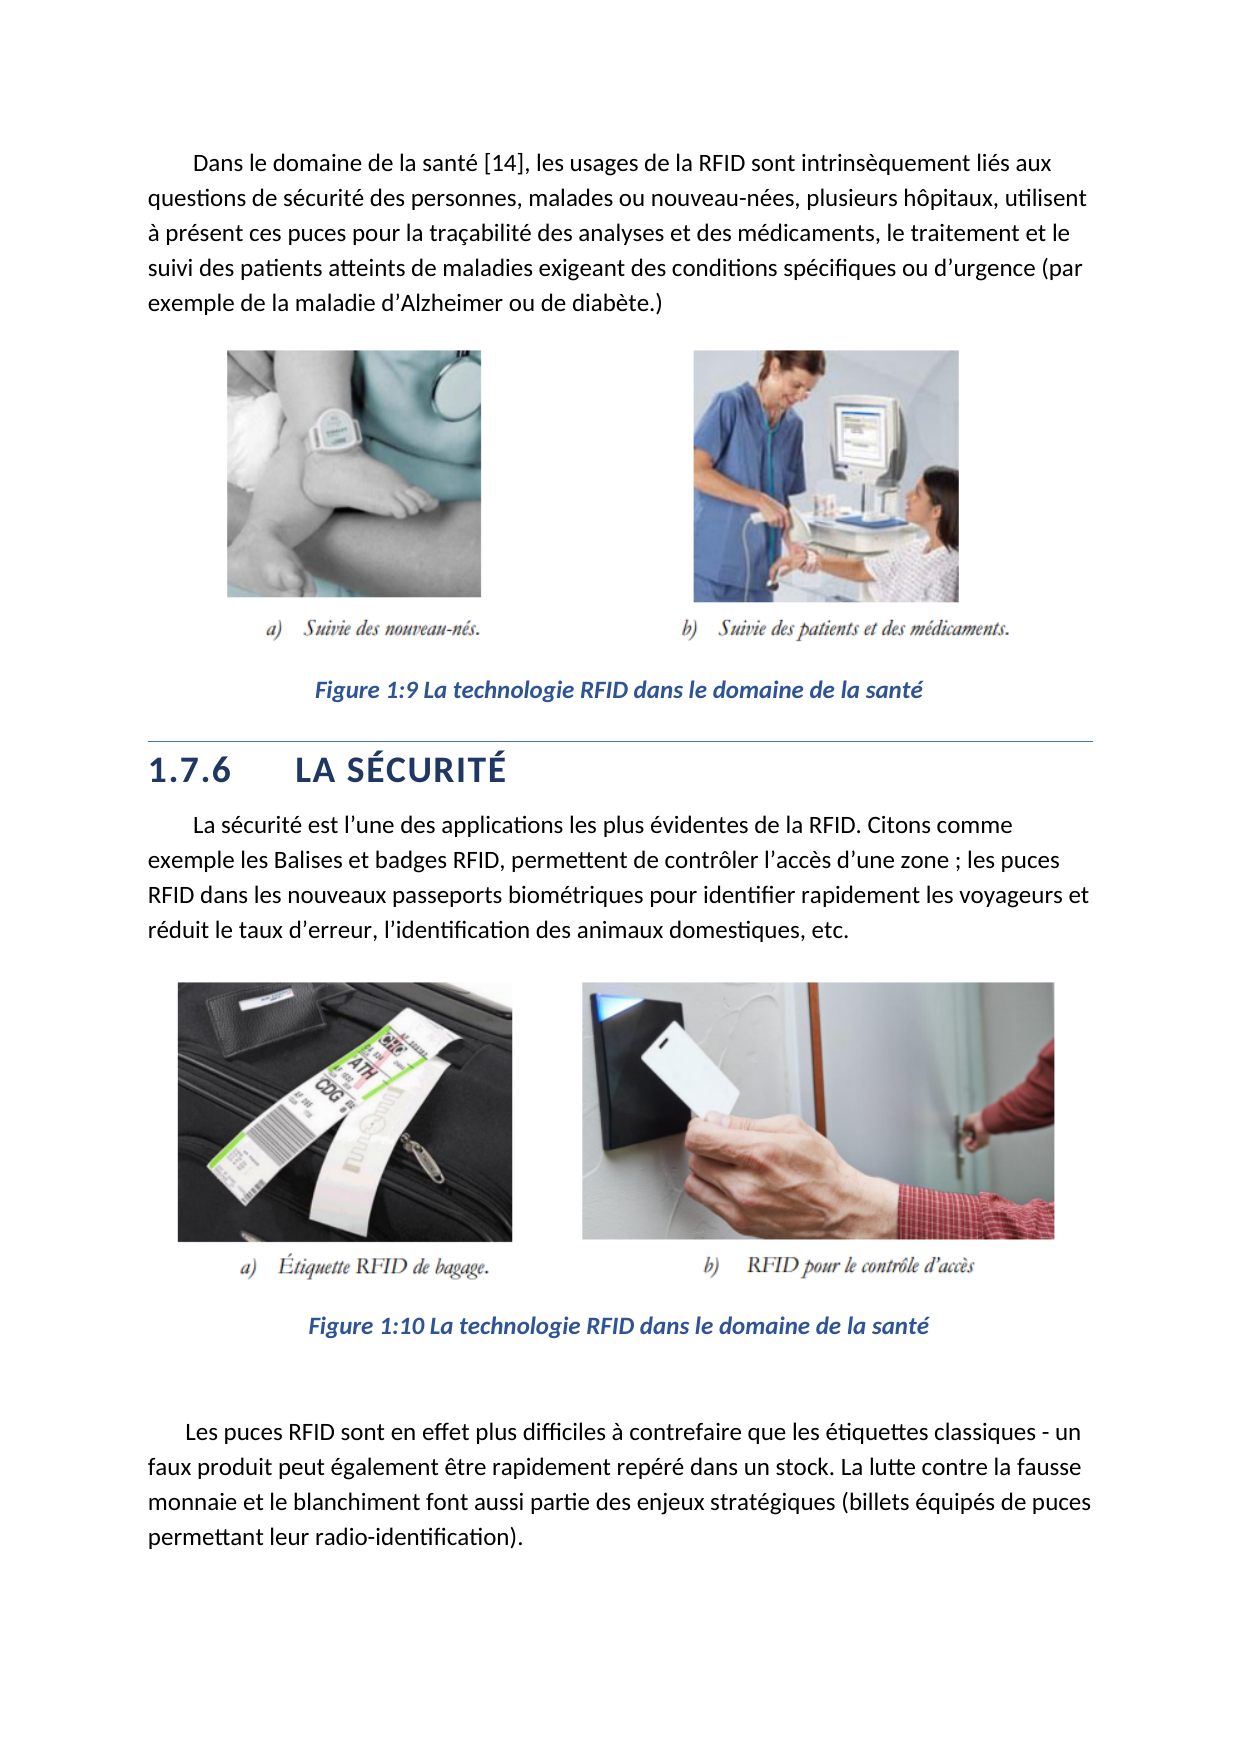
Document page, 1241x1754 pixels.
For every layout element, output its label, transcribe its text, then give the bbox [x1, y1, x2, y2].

subtitle La sécurité [148, 742, 1093, 792]
text Figure 1:10 La technologie RFID dans le domaine de la santé [148, 1310, 1093, 1340]
text Les puces RFID sont en effet plus difficiles à contrefaire que les étiquettes classiques - un faux produit peut également être rapidement repéré dans un stock. La lutte contre la fausse monnaie et le blanchiment font aussi partie des enjeux stratégiques (billets équipés de puces permettant leur radio-identification). [148, 1416, 1093, 1551]
picture [173, 970, 1067, 1286]
picture [216, 343, 1024, 650]
text Figure 1:9 La technologie RFID dans le domaine de la santé [148, 674, 1093, 705]
text La sécurité est l’une des applications les plus évidentes de la RFID. Citons comme exemple les Balises et badges RFID, permettent de contrôler l’accès d’une zone ; les puces RFID dans les nouveaux passeports biométriques pour identifier rapidement les voyageurs et réduit le taux d’erreur, l’identification des animaux domestiques, etc. [148, 809, 1093, 945]
text Dans le domaine de la santé [14], les usages de la RFID sont intrinsèquement liés aux questions de sécurité des personnes, malades ou nouveau-nées, plusieurs hôpitaux, utilisent à présent ces puces pour la traçabilité des analyses et des médicaments, le traitement et le suivi des patients atteints de maladies exigeant des conditions spécifiques ou d’urgence (par exemple de la maladie d’Alzheimer ou de diabète.) [148, 148, 1093, 318]
